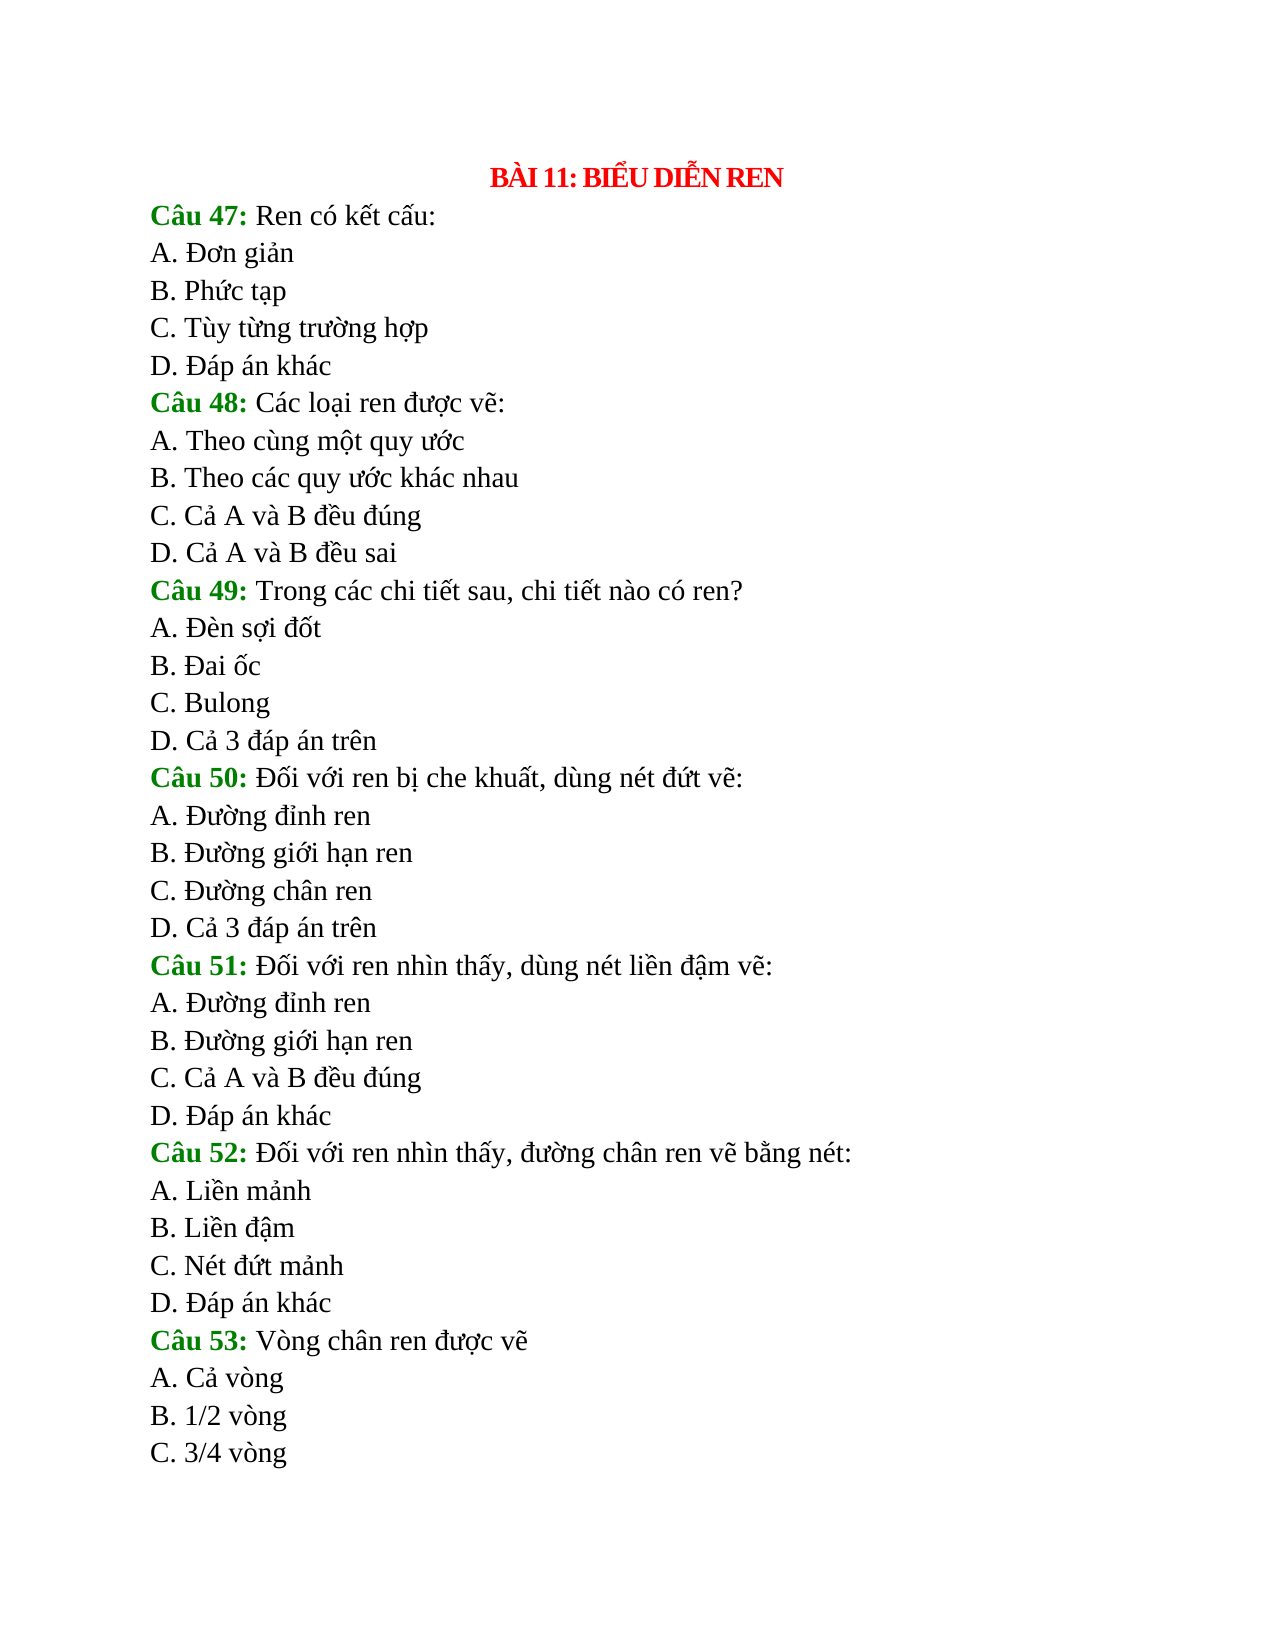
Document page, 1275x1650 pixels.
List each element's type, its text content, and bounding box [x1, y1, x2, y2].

text A. Đơn giản [150, 231, 1125, 269]
text C. Bulong [150, 681, 1125, 719]
text D. Cả 3 đáp án trên [150, 719, 1125, 756]
text C. Nét đứt mảnh [150, 1244, 1125, 1281]
text B. Theo các quy ước khác nhau [150, 456, 1125, 494]
text D. Cả A và B đều sai [150, 531, 1125, 569]
text D. Cả 3 đáp án trên [150, 906, 1125, 944]
text B. Đường giới hạn ren [150, 831, 1125, 869]
text Câu 49: Trong các chi tiết sau, chi tiết nào có ren? [150, 569, 1125, 606]
text Câu 53: Vòng chân ren được vẽ [150, 1319, 1125, 1356]
text D. Đáp án khác [150, 1094, 1125, 1131]
text B. Đai ốc [150, 644, 1125, 681]
text Câu 50: Đối với ren bị che khuất, dùng nét đứt vẽ: [150, 756, 1125, 794]
text C. Cả A và B đều đúng [150, 1056, 1125, 1094]
text C. 3/4 vòng [150, 1431, 1125, 1469]
text A. Đèn sợi đốt [150, 606, 1125, 644]
text B. Đường giới hạn ren [150, 1019, 1125, 1056]
text Câu 51: Đối với ren nhìn thấy, dùng nét liền đậm vẽ: [150, 944, 1125, 981]
text B. Phức tạp [150, 269, 1125, 306]
text Câu 48: Các loại ren được vẽ: [150, 381, 1125, 419]
text B. Liền đậm [150, 1206, 1125, 1244]
text Câu 52: Đối với ren nhìn thấy, đường chân ren vẽ bằng nét: [150, 1131, 1125, 1169]
text A. Đường đỉnh ren [150, 981, 1125, 1019]
text C. Đường chân ren [150, 869, 1125, 906]
text D. Đáp án khác [150, 1281, 1125, 1319]
text Câu 47: Ren có kết cấu: [150, 194, 1125, 231]
text A. Cả vòng [150, 1356, 1125, 1394]
text A. Liền mảnh [150, 1169, 1125, 1206]
text C. Tùy từng trường hợp [150, 306, 1125, 344]
text A. Đường đỉnh ren [150, 794, 1125, 831]
text A. Theo cùng một quy ước [150, 419, 1125, 456]
text D. Đáp án khác [150, 344, 1125, 381]
text C. Cả A và B đều đúng [150, 494, 1125, 531]
subtitle BÀI 11: BIỂU DIỄN REN [150, 150, 1125, 194]
text B. 1/2 vòng [150, 1394, 1125, 1431]
